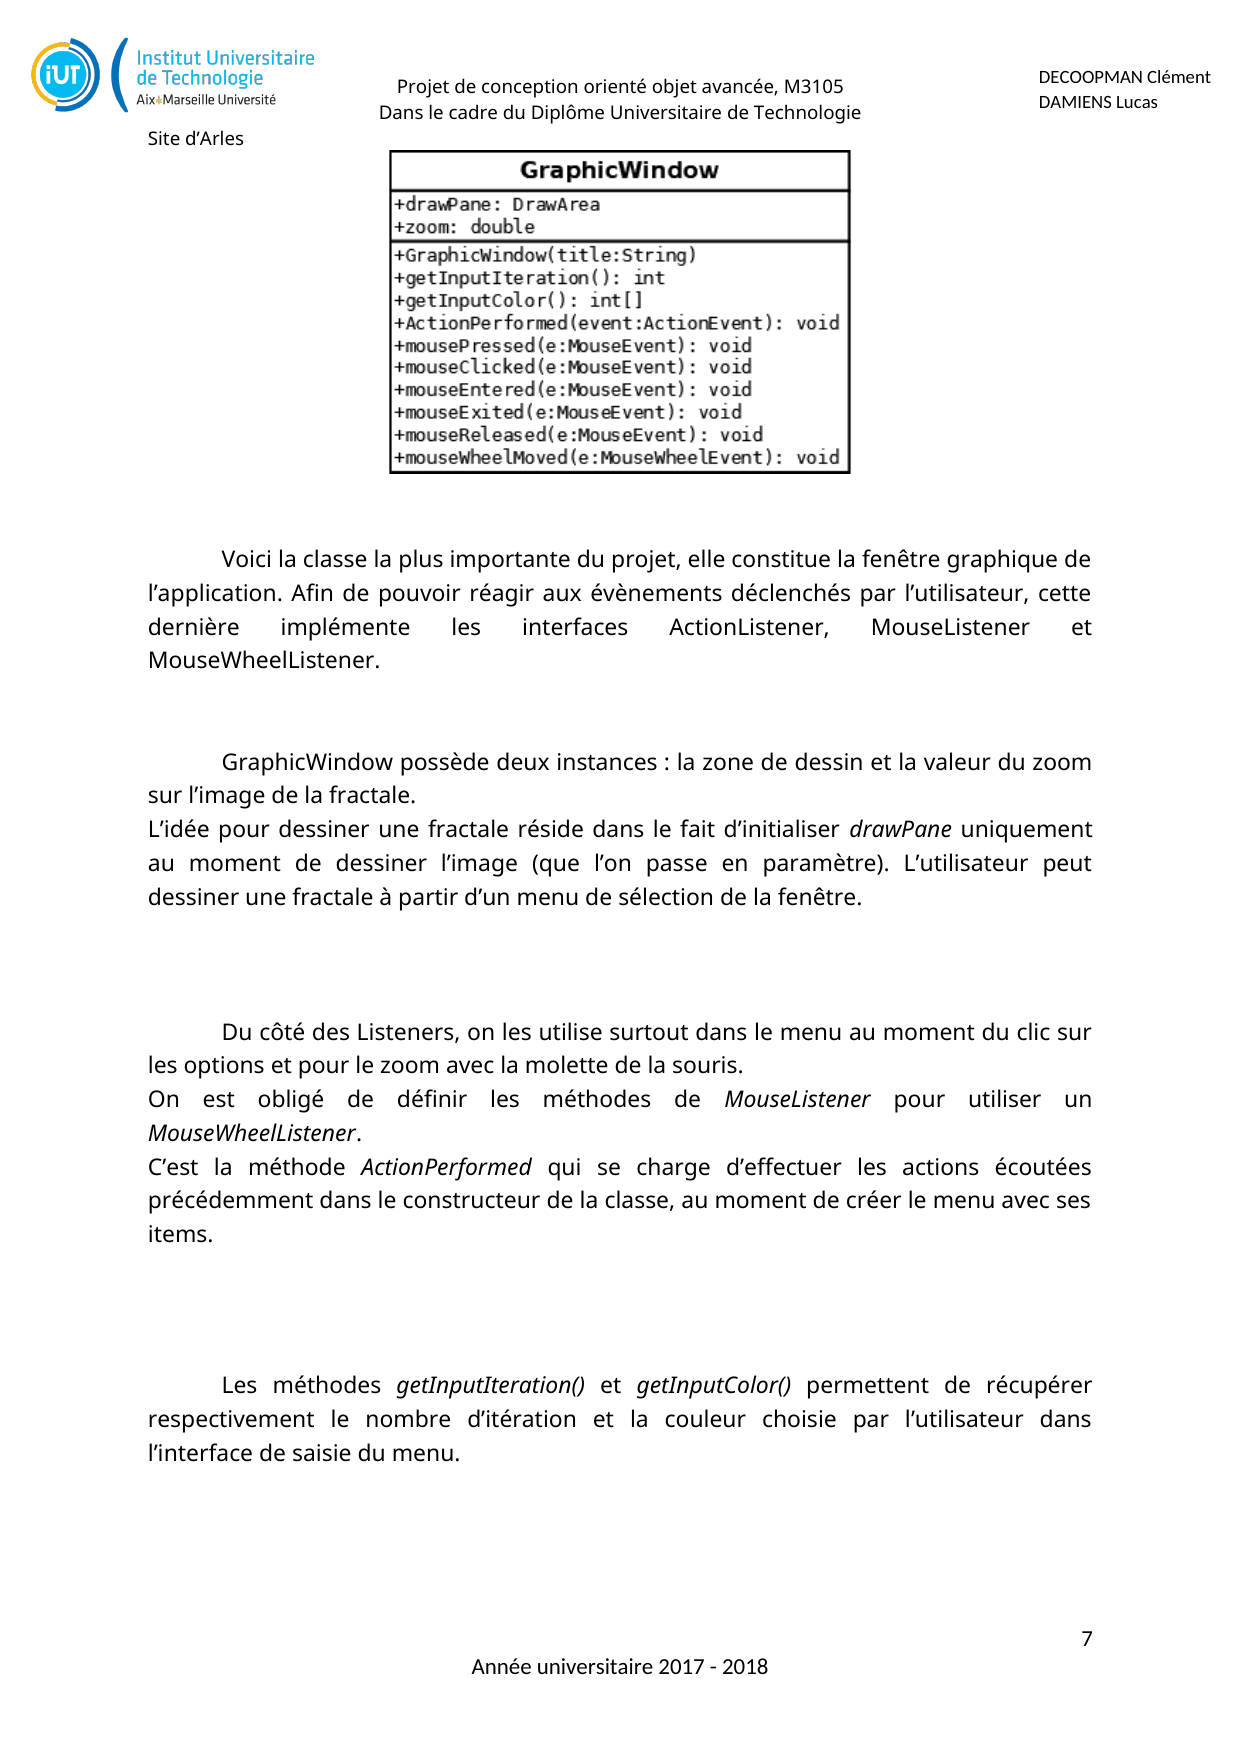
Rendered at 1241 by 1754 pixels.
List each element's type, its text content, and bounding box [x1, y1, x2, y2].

text L’idée pour dessiner une fractale réside dans le fait d’initialiser drawPane uniquement au moment de dessiner l’image (que l’on passe en paramètre). L’utilisateur peut dessiner une fractale à partir d’un menu de sélection de la fenêtre. [148, 813, 1093, 912]
picture [389, 150, 852, 474]
text GraphicWindow possède deux instances : la zone de dessin et la valeur du zoom sur l’image de la fractale. [148, 746, 1093, 811]
text Les méthodes getInputIteration() et getInputColor() permettent de récupérer respectivement le nombre d’itération et la couleur choisie par l’utilisateur dans l’interface de saisie du menu. [148, 1369, 1093, 1468]
text C’est la méthode ActionPerformed qui se charge d’effectuer les actions écoutées précédemment dans le constructeur de la classe, au moment de créer le menu avec ses items. [148, 1151, 1093, 1249]
text Du côté des Listeners, on les utilise surtout dans le menu au moment du clic sur les options et pour le zoom avec la molette de la souris. [148, 1016, 1093, 1081]
text Voici la classe la plus importante du projet, elle constitue la fenêtre graphique de l’application. Afin de pouvoir réagir aux évènements déclenchés par l’utilisateur, cette dernière implémente les interfaces ActionListener, MouseListener et MouseWheelListener. [148, 543, 1093, 676]
text On est obligé de définir les méthodes de MouseListener pour utiliser un MouseWheelListener. [148, 1083, 1093, 1148]
picture [13, 20, 333, 130]
